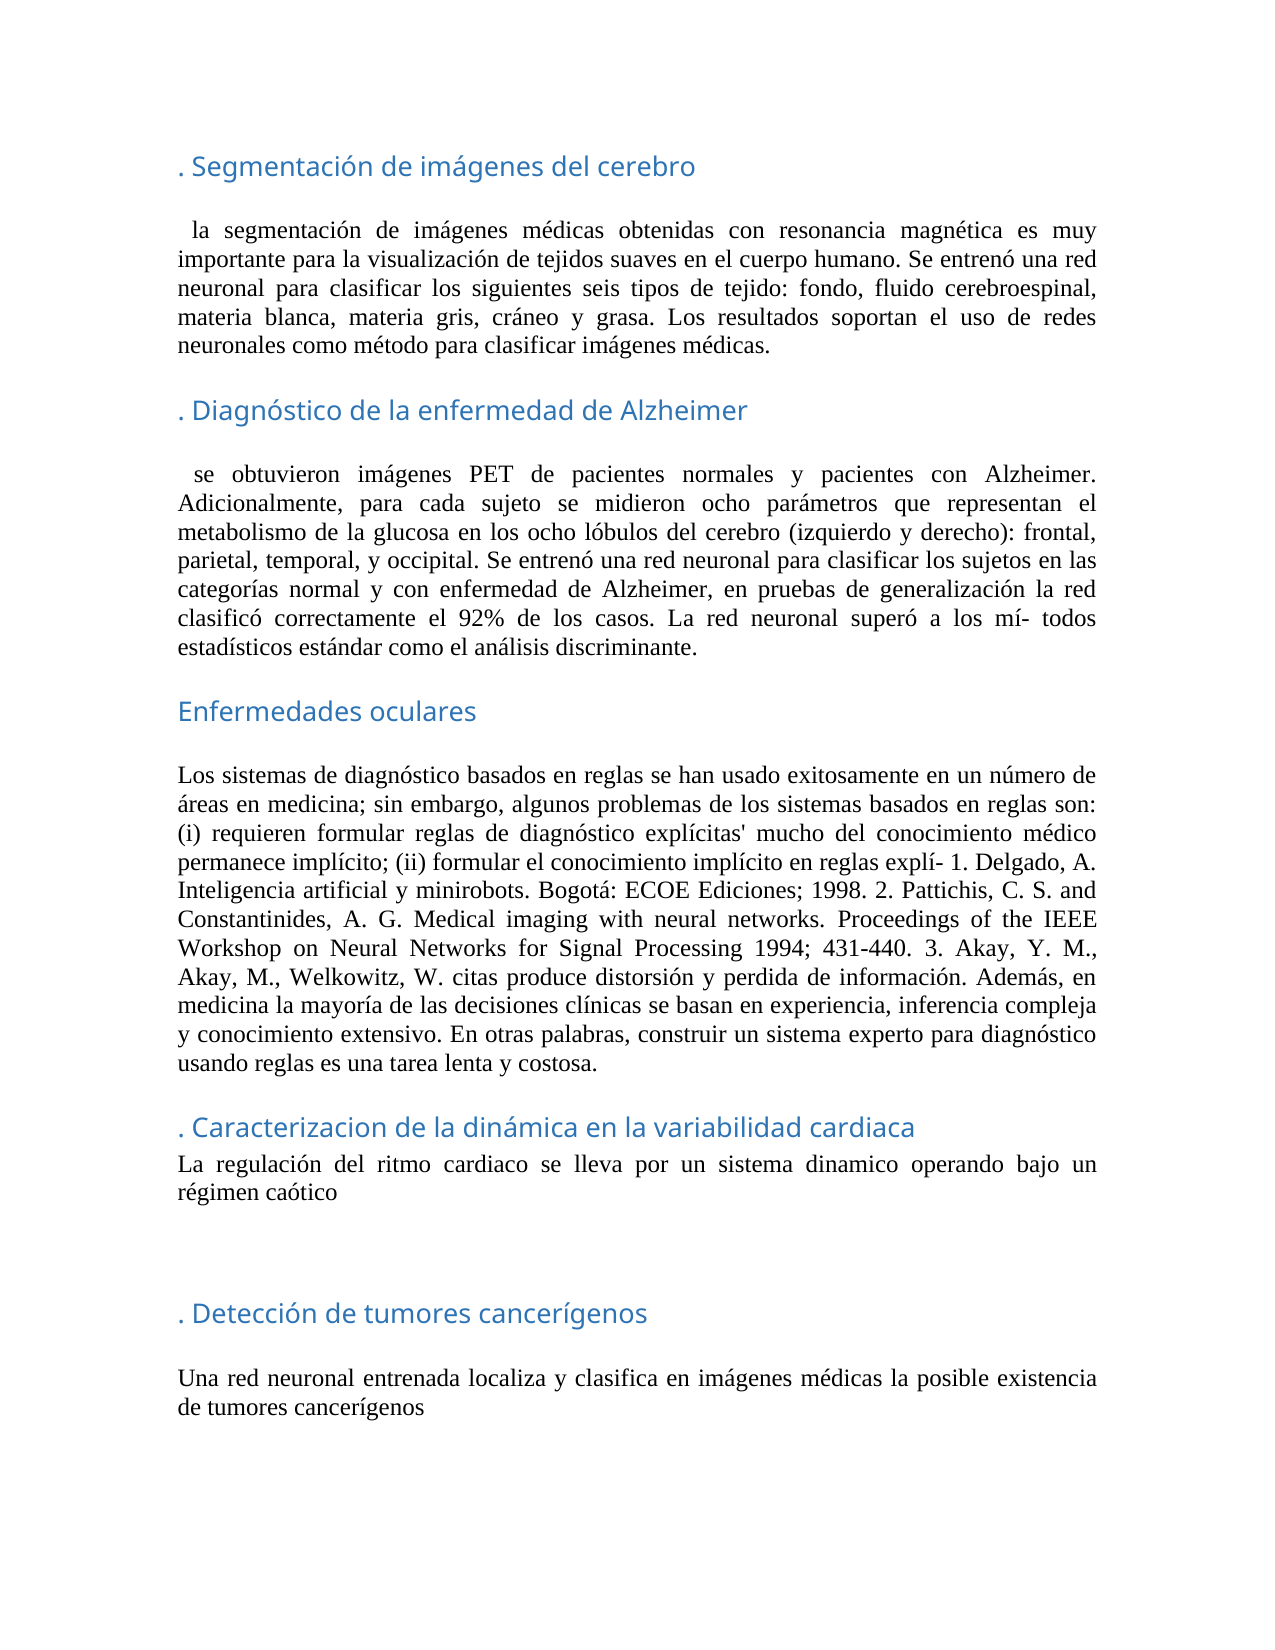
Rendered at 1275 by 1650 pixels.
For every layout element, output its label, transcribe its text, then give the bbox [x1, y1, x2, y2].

subtitle . Detección de tumores cancerígenos [177, 1294, 1098, 1331]
text se obtuvieron imágenes PET de pacientes normales y pacientes con Alzheimer. Adicionalmente, para cada sujeto se midieron ocho parámetros que representan el metabolismo de la glucosa en los ocho lóbulos del cerebro (izquierdo y derecho): frontal, parietal, temporal, y occipital. Se entrenó una red neuronal para clasificar los sujetos en las categorías normal y con enfermedad de Alzheimer, en pruebas de generalización la red clasificó correctamente el 92% de los casos. La red neuronal superó a los mí- todos estadísticos estándar como el análisis discriminante. [177, 459, 1098, 660]
subtitle . Diagnóstico de la enfermedad de Alzheimer [177, 391, 1098, 428]
subtitle Enfermedades oculares [177, 693, 1098, 729]
text la segmentación de imágenes médicas obtenidas con resonancia magnética es muy importante para la visualización de tejidos suaves en el cuerpo humano. Se entrenó una red neuronal para clasificar los siguientes seis tipos de tejido: fondo, fluido cerebroespinal, materia blanca, materia gris, cráneo y grasa. Los resultados soportan el uso de redes neuronales como método para clasificar imágenes médicas. [177, 215, 1098, 359]
text La regulación del ritmo cardiaco se lleva por un sistema dinamico operando bajo un régimen caótico [177, 1149, 1098, 1206]
subtitle . Caracterizacion de la dinámica en la variabilidad cardiaca [177, 1109, 1098, 1146]
subtitle . Segmentación de imágenes del cerebro [177, 148, 1098, 184]
text Los sistemas de diagnóstico basados en reglas se han usado exitosamente en un número de áreas en medicina; sin embargo, algunos problemas de los sistemas basados en reglas son: (i) requieren formular reglas de diagnóstico explícitas' mucho del conocimiento médico permanece implícito; (ii) formular el conocimiento implícito en reglas explí- 1. Delgado, A. Inteligencia artificial y minirobots. Bogotá: ECOE Ediciones; 1998. 2. Pattichis, C. S. and Constantinides, A. G. Medical imaging with neural networks. Proceedings of the IEEE Workshop on Neural Networks for Signal Processing 1994; 431-440. 3. Akay, Y. M., Akay, M., Welkowitz, W. citas produce distorsión y perdida de información. Además, en medicina la mayoría de las decisiones clínicas se basan en experiencia, inferencia compleja y conocimiento extensivo. En otras palabras, construir un sistema experto para diagnóstico usando reglas es una tarea lenta y costosa. [177, 760, 1098, 1077]
text Una red neuronal entrenada localiza y clasifica en imágenes médicas la posible existencia de tumores cancerígenos [177, 1363, 1098, 1420]
